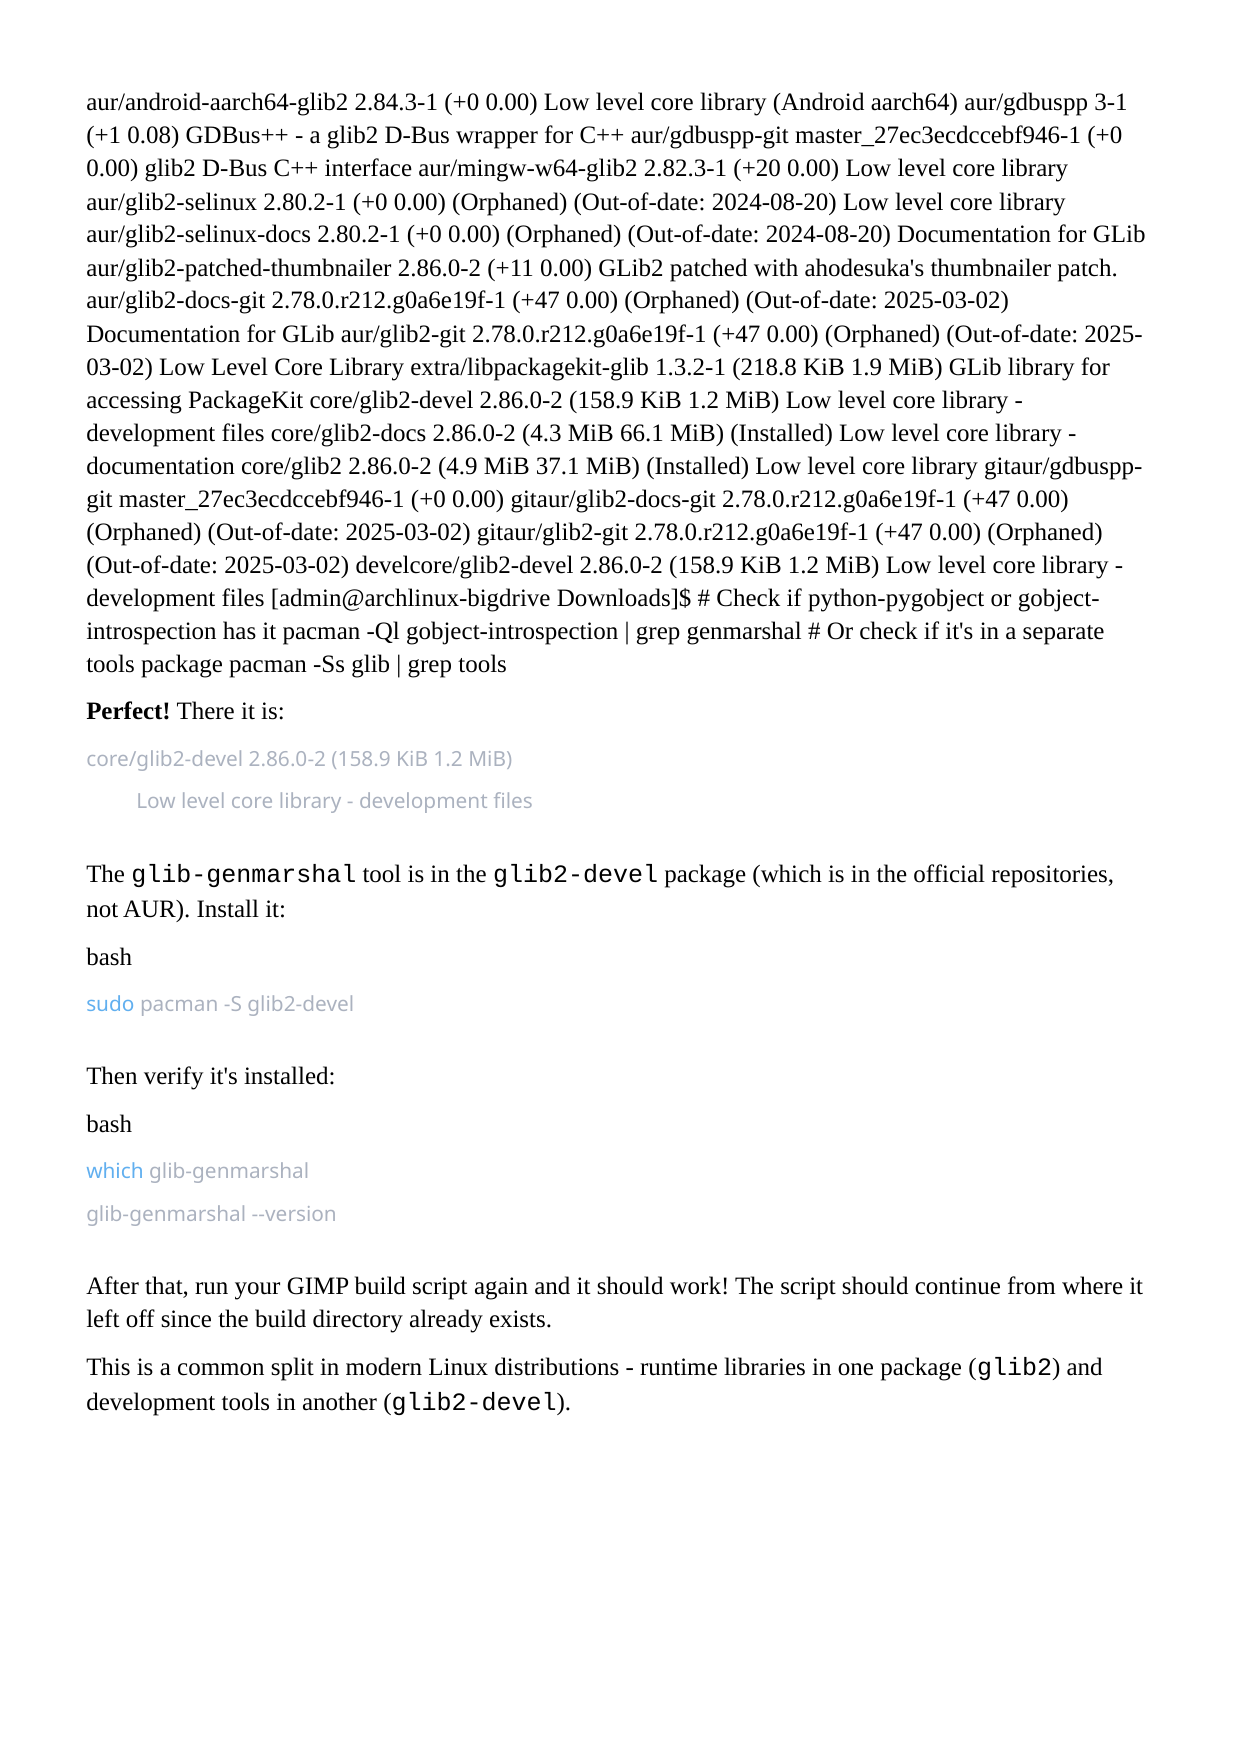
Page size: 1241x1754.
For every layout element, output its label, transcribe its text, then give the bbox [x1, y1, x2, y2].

text Perfect! There it is: [86, 696, 1146, 725]
text sudo pacman -S glib2-devel [86, 989, 1146, 1018]
text This is a common split in modern Linux distributions - runtime libraries in one package (glib2) and development tools in another (glib2-devel). [86, 1352, 1146, 1418]
text glib-genmarshal --version [86, 1199, 1146, 1227]
text core/glib2-devel 2.86.0-2 (158.9 KiB 1.2 MiB) [86, 744, 1146, 772]
text The glib-genmarshal tool is in the glib2-devel package (which is in the official repositories, not AUR). Install it: [86, 859, 1146, 923]
text bash [86, 1109, 1146, 1138]
text Then verify it's installed: [86, 1061, 1146, 1090]
text which glib-genmarshal [86, 1156, 1146, 1185]
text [86, 87, 1146, 678]
text Low level core library - development files [86, 787, 1146, 815]
text After that, run your GIMP build script again and it should work! The script should continue from where it left off since the build directory already exists. [86, 1271, 1146, 1333]
text bash [86, 942, 1146, 970]
